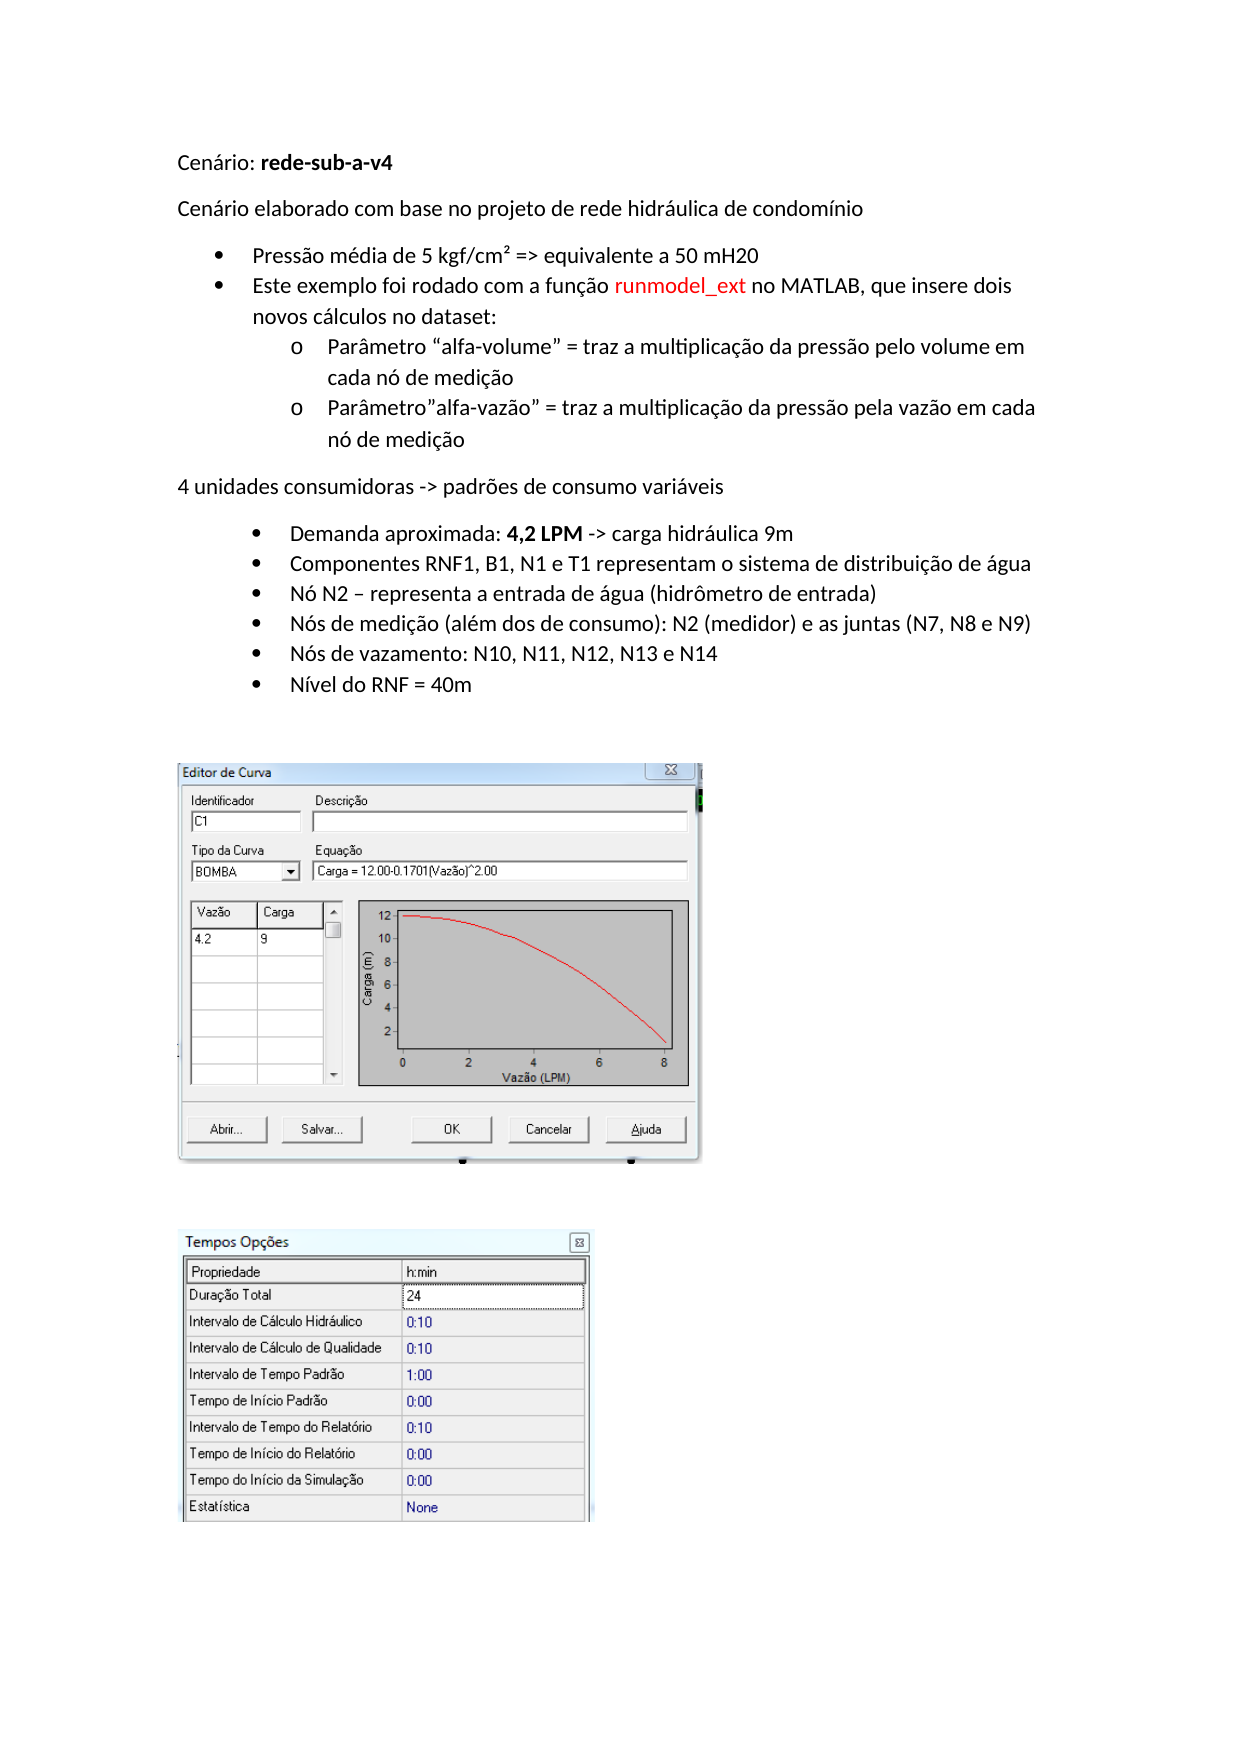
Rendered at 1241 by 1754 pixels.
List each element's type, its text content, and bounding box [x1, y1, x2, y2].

list Nó N2 – representa a entrada de água (hidrômetro de entrada) [252, 579, 1063, 607]
list Pressão média de 5 kgf/cm² => equivalente a 50 mH20 [215, 241, 1063, 269]
text Cenário: rede-sub-a-v4 [177, 148, 1063, 176]
list Nível do RNF = 40m [252, 670, 1063, 698]
list Nós de medição (além dos de consumo): N2 (medidor) e as juntas (N7, N8 e N9) [252, 609, 1063, 637]
list Parâmetro “alfa-volume” = traz a multiplicação da pressão pelo volume em cada nó de medição [290, 332, 1063, 391]
list Este exemplo foi rodado com a função runmodel_ext no MATLAB, que insere dois novos cálculos no dataset: [215, 272, 1063, 330]
list Componentes RNF1, B1, N1 e T1 representam o sistema de distribuição de água [252, 549, 1063, 577]
text Cenário elaborado com base no projeto de rede hidráulica de condomínio [177, 194, 1063, 222]
list Nós de vazamento: N10, N11, N12, N13 e N14 [252, 639, 1063, 667]
list Parâmetro”alfa-vazão” = traz a multiplicação da pressão pela vazão em cada nó de medição [290, 393, 1063, 453]
text 4 unidades consumidoras -> padrões de consumo variáveis [177, 472, 1063, 500]
list Demanda aproximada: 4,2 LPM -> carga hidráulica 9m [252, 519, 1063, 547]
picture [177, 763, 703, 1164]
picture [177, 1229, 595, 1522]
